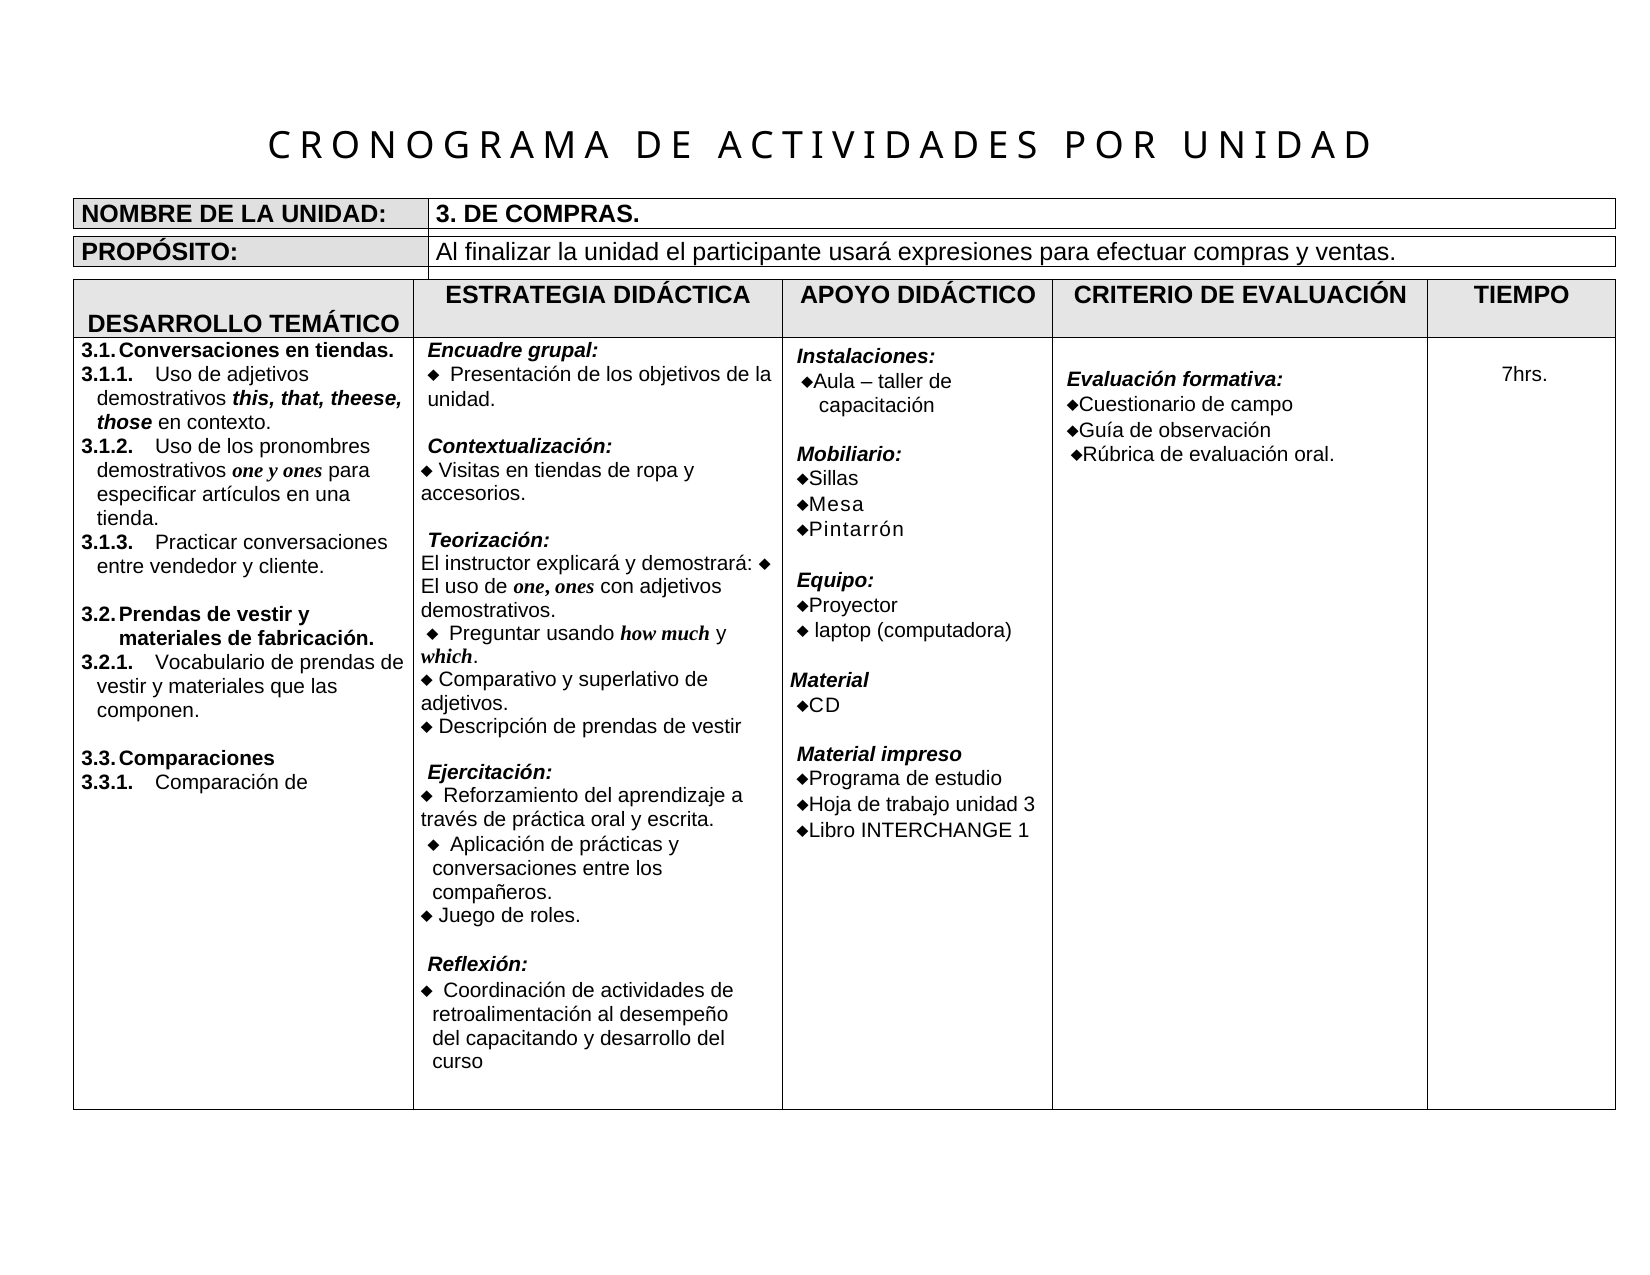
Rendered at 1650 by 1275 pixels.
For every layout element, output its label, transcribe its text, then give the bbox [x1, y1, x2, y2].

table_cell TIEMPO [1428, 280, 1615, 337]
table_cell [429, 229, 1615, 236]
table_header 3. DE COMPRAS. [429, 199, 1615, 228]
table_cell APOYO DIDÁCTICO [783, 280, 1052, 337]
table_cell CRITERIO DE EVALUACIÓN [1053, 280, 1427, 337]
table_cell PROPÓSITO: [74, 237, 428, 266]
table_cell Evaluación formativa: Cuestionario de campo Guía de observación Rúbrica de evaluación oral. [1053, 338, 1427, 1109]
table_cell Al finalizar la unidad el participante usará expresiones para efectuar compras y ventas. [429, 237, 1615, 266]
table_cell ESTRATEGIA DIDÁCTICA [414, 280, 782, 337]
table_cell Encuadre grupal: Presentación de los objetivos de la unidad. Contextualización:  Visitas en tiendas de ropa y accesorios. Teorización: El instructor explicará y demostrará:  El uso de one, ones con adjetivos demostrativos. Preguntar usando how much y which.  Comparativo y superlativo de adjetivos.  Descripción de prendas de vestir Ejercitación: Reforzamiento del aprendizaje a través de práctica oral y escrita. Aplicación de prácticas y conversaciones entre los compañeros.  Juego de roles. Reflexión: Coordinación de actividades de retroalimentación al desempeño del capacitando y desarrollo del curso [414, 338, 782, 1109]
table_cell Conversaciones en tiendas. Uso de adjetivos demostrativos this, that, theese, those en contexto. Uso de los pronombres demostrativos one y ones para especificar artículos en una tienda. Practicar conversaciones entre vendedor y cliente. Prendas de vestir y materiales de fabricación. Vocabulario de prendas de vestir y materiales que las componen. Comparaciones Comparación de precios, materiales y apariencia. [74, 338, 413, 1109]
table_cell [74, 229, 428, 236]
table_cell 7hrs. [1428, 338, 1615, 1109]
table_cell [429, 267, 1615, 279]
table_cell Instalaciones: Aula – taller de capacitación Mobiliario: Sillas Mesa Pintarrón Equipo: Proyector  laptop (computadora) Material CD Material impreso Programa de estudio Hoja de trabajo unidad 3 Libro INTERCHANGE 1 [783, 338, 1052, 1109]
table_header NOMBRE DE LA UNIDAD: [74, 199, 428, 228]
table_cell [74, 267, 428, 279]
table_cell DESARROLLO TEMÁTICO [74, 280, 413, 337]
text CRONOGRAMA DE ACTIVIDADES POR UNIDAD [59, 118, 1580, 169]
